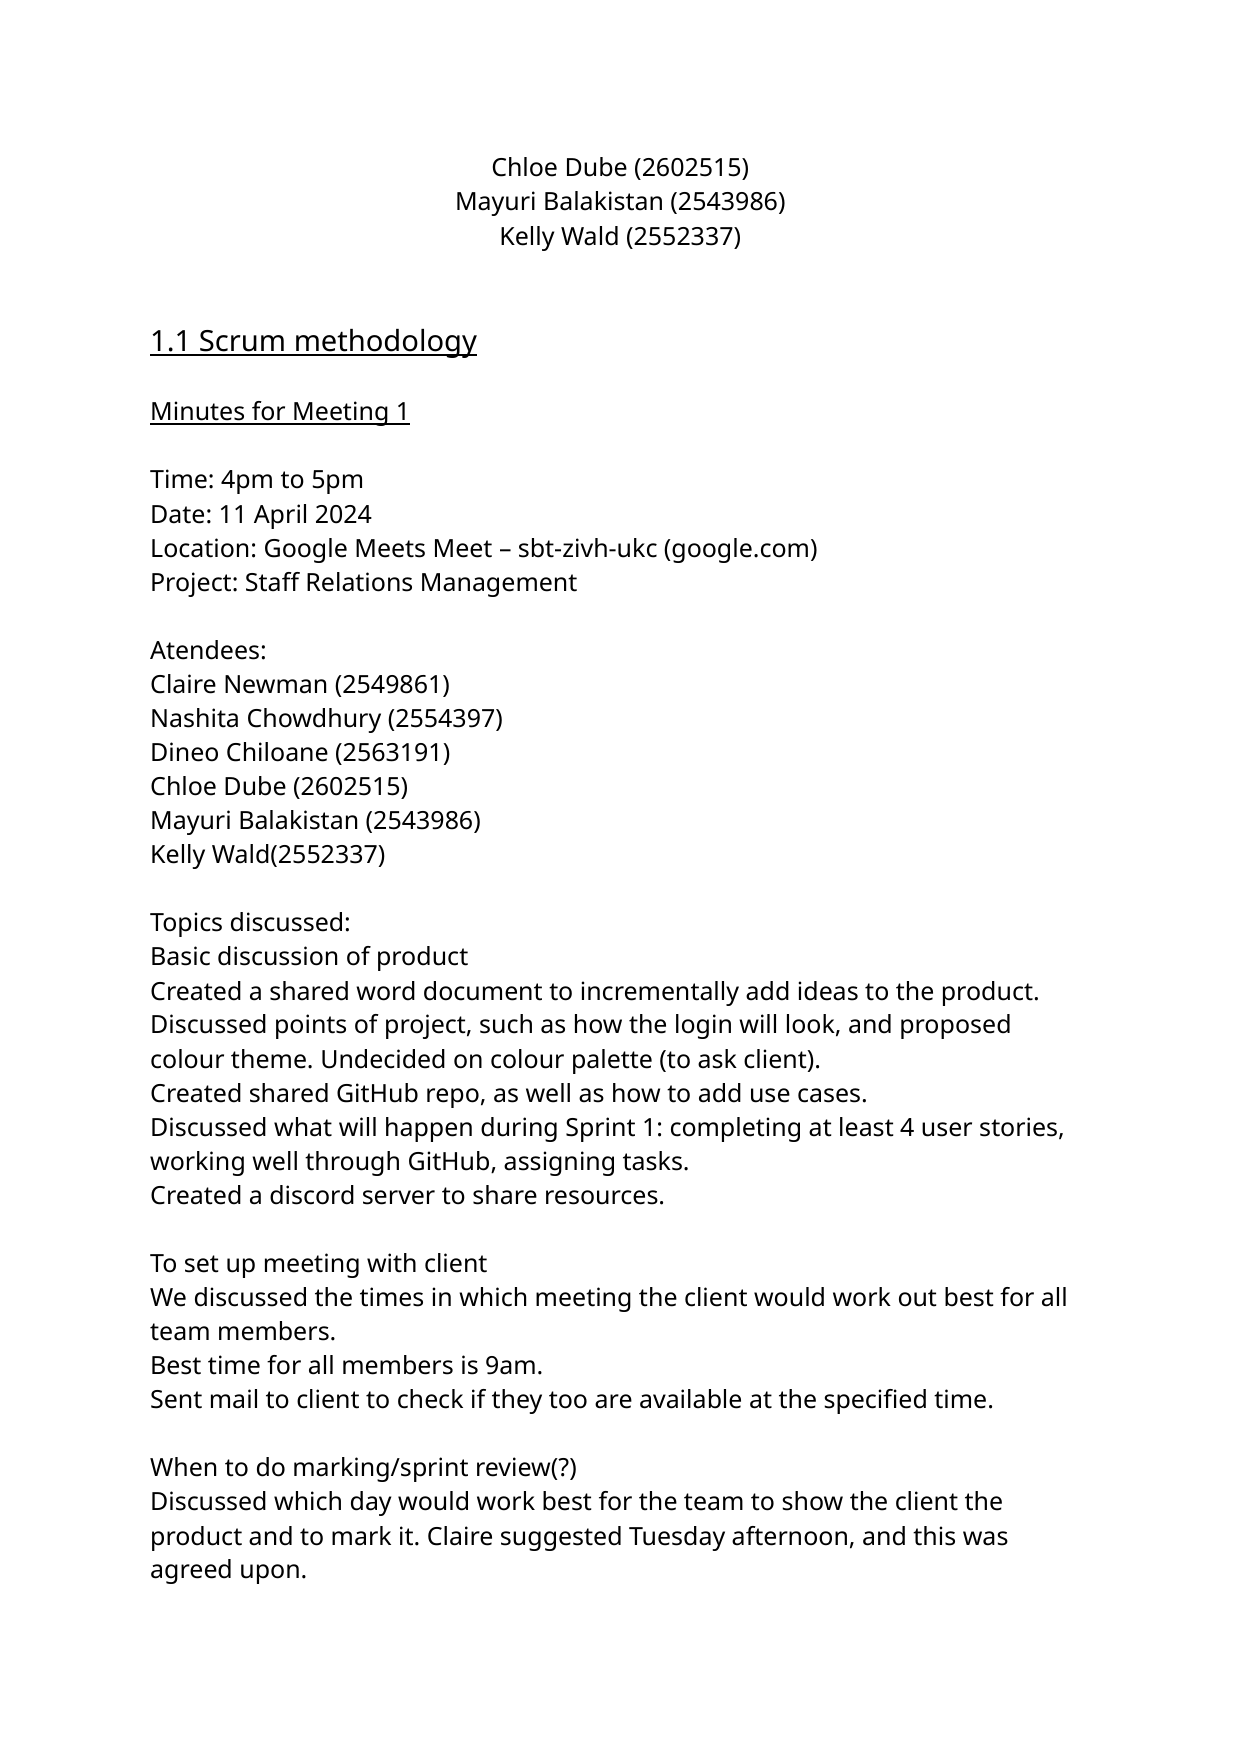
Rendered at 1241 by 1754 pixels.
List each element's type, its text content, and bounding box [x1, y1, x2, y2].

text Kelly Wald(2552337) [150, 837, 1090, 871]
text Created a discord server to share resources.​ [150, 1177, 1090, 1212]
text Best time for all members is 9am. [150, 1348, 1090, 1382]
text To set up meeting with client [150, 1246, 1090, 1280]
text 1.1 Scrum methodology [150, 320, 1090, 360]
text Topics discussed: [150, 905, 1090, 939]
text Created shared GitHub repo, as well as how to add use cases. [150, 1075, 1090, 1109]
text Chloe Dube (2602515) [150, 150, 1090, 184]
text Mayuri Balakistan (2543986) [150, 184, 1090, 218]
text Discussed what will happen during Sprint 1: completing at least 4 user stories, working well through GitHub, assigning tasks. [150, 1109, 1090, 1177]
text Dineo Chiloane (2563191) [150, 735, 1090, 769]
text Nashita Chowdhury (2554397) [150, 701, 1090, 735]
text Sent mail to client to check if they too are available at the specified time. [150, 1382, 1090, 1416]
text Date: 11 April 2024 [150, 496, 1090, 530]
text When to do marking/sprint review(?) [150, 1450, 1090, 1484]
text Mayuri Balakistan (2543986) [150, 803, 1090, 837]
text Chloe Dube (2602515) [150, 769, 1090, 803]
text Claire Newman (2549861) [150, 667, 1090, 701]
text Discussed which day would work best for the team to show the client the product and to mark it. Claire suggested Tuesday afternoon, and this was agreed upon. [150, 1484, 1090, 1586]
text Location: Google Meets Meet – sbt-zivh-ukc (google.com) [150, 530, 1090, 564]
text Minutes for Meeting 1 [150, 394, 1090, 428]
text Atendees: [150, 632, 1090, 667]
text Discussed points of project, such as how the login will look, and proposed colour theme. Undecided on colour palette (to ask client). [150, 1007, 1090, 1075]
text Created a shared word document to incrementally add ideas to the product. [150, 973, 1090, 1007]
text We discussed the times in which meeting the client would work out best for all team members. [150, 1280, 1090, 1348]
text Kelly Wald (2552337) [150, 218, 1090, 252]
text Basic discussion of product [150, 939, 1090, 973]
text Project: Staff Relations Management [150, 564, 1090, 598]
text Time: 4pm to 5pm [150, 462, 1090, 496]
